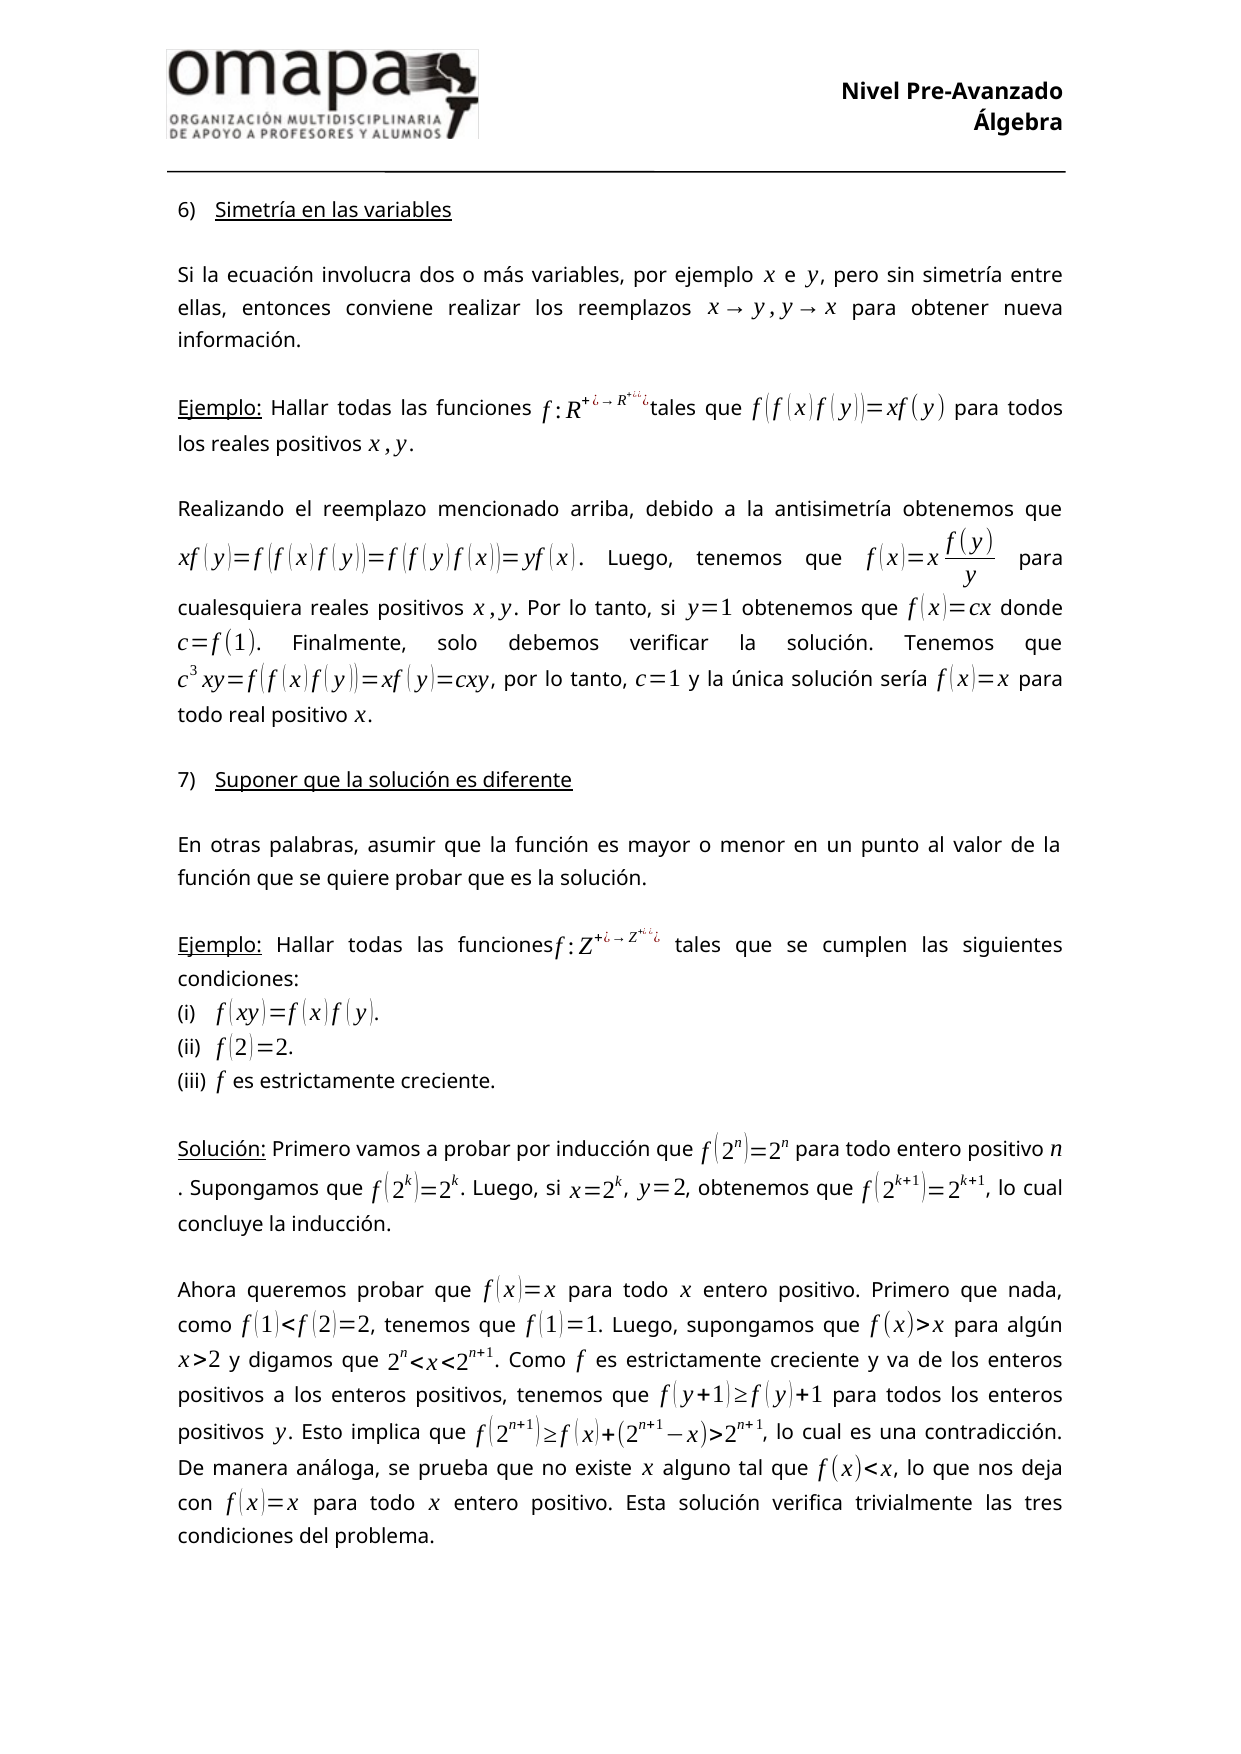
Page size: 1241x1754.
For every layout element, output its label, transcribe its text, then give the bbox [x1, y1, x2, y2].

text Ejemplo: Hallar todas las funciones tales que se cumplen las siguientes condiciones: [177, 928, 1063, 992]
list Simetría en las variables [177, 195, 1063, 223]
list es estrictamente creciente. [177, 1066, 1063, 1095]
text Realizando el reemplazo mencionado arriba, debido a la antisimetría obtenemos que Luego, tenemos que para cualesquiera reales positivos . Por lo tanto, si obtenemos que donde . Finalmente, solo debemos verificar la solución. Tenemos que , por lo tanto, y la única solución sería para todo real positivo . [177, 494, 1063, 728]
text Ahora queremos probar que para todo entero positivo. Primero que nada, como , tenemos que . Luego, supongamos que para algún y digamos que . Como es estrictamente creciente y va de los enteros positivos a los enteros positivos, tenemos que para todos los enteros positivos . Esto implica que , lo cual es una contradicción. De manera análoga, se prueba que no existe alguno tal que , lo que nos deja con para todo entero positivo. Esta solución verifica trivialmente las tres condiciones del problema. [177, 1274, 1063, 1550]
text En otras palabras, asumir que la función es mayor o menor en un punto al valor de la función que se quiere probar que es la solución. [177, 830, 1063, 891]
text Ejemplo: Hallar todas las funciones tales que para todos los reales positivos . [177, 391, 1063, 457]
list . [177, 997, 1063, 1027]
text Solución: Primero vamos a probar por inducción que para todo entero positivo . Supongamos que . Luego, si , , obtenemos que , lo cual concluye la inducción. [177, 1131, 1063, 1237]
picture [165, 48, 480, 138]
list Suponer que la solución es diferente [177, 765, 1063, 793]
text Si la ecuación involucra dos o más variables, por ejemplo e , pero sin simetría entre ellas, entonces conviene realizar los reemplazos para obtener nueva información. [177, 260, 1063, 354]
list . [177, 1031, 1063, 1062]
